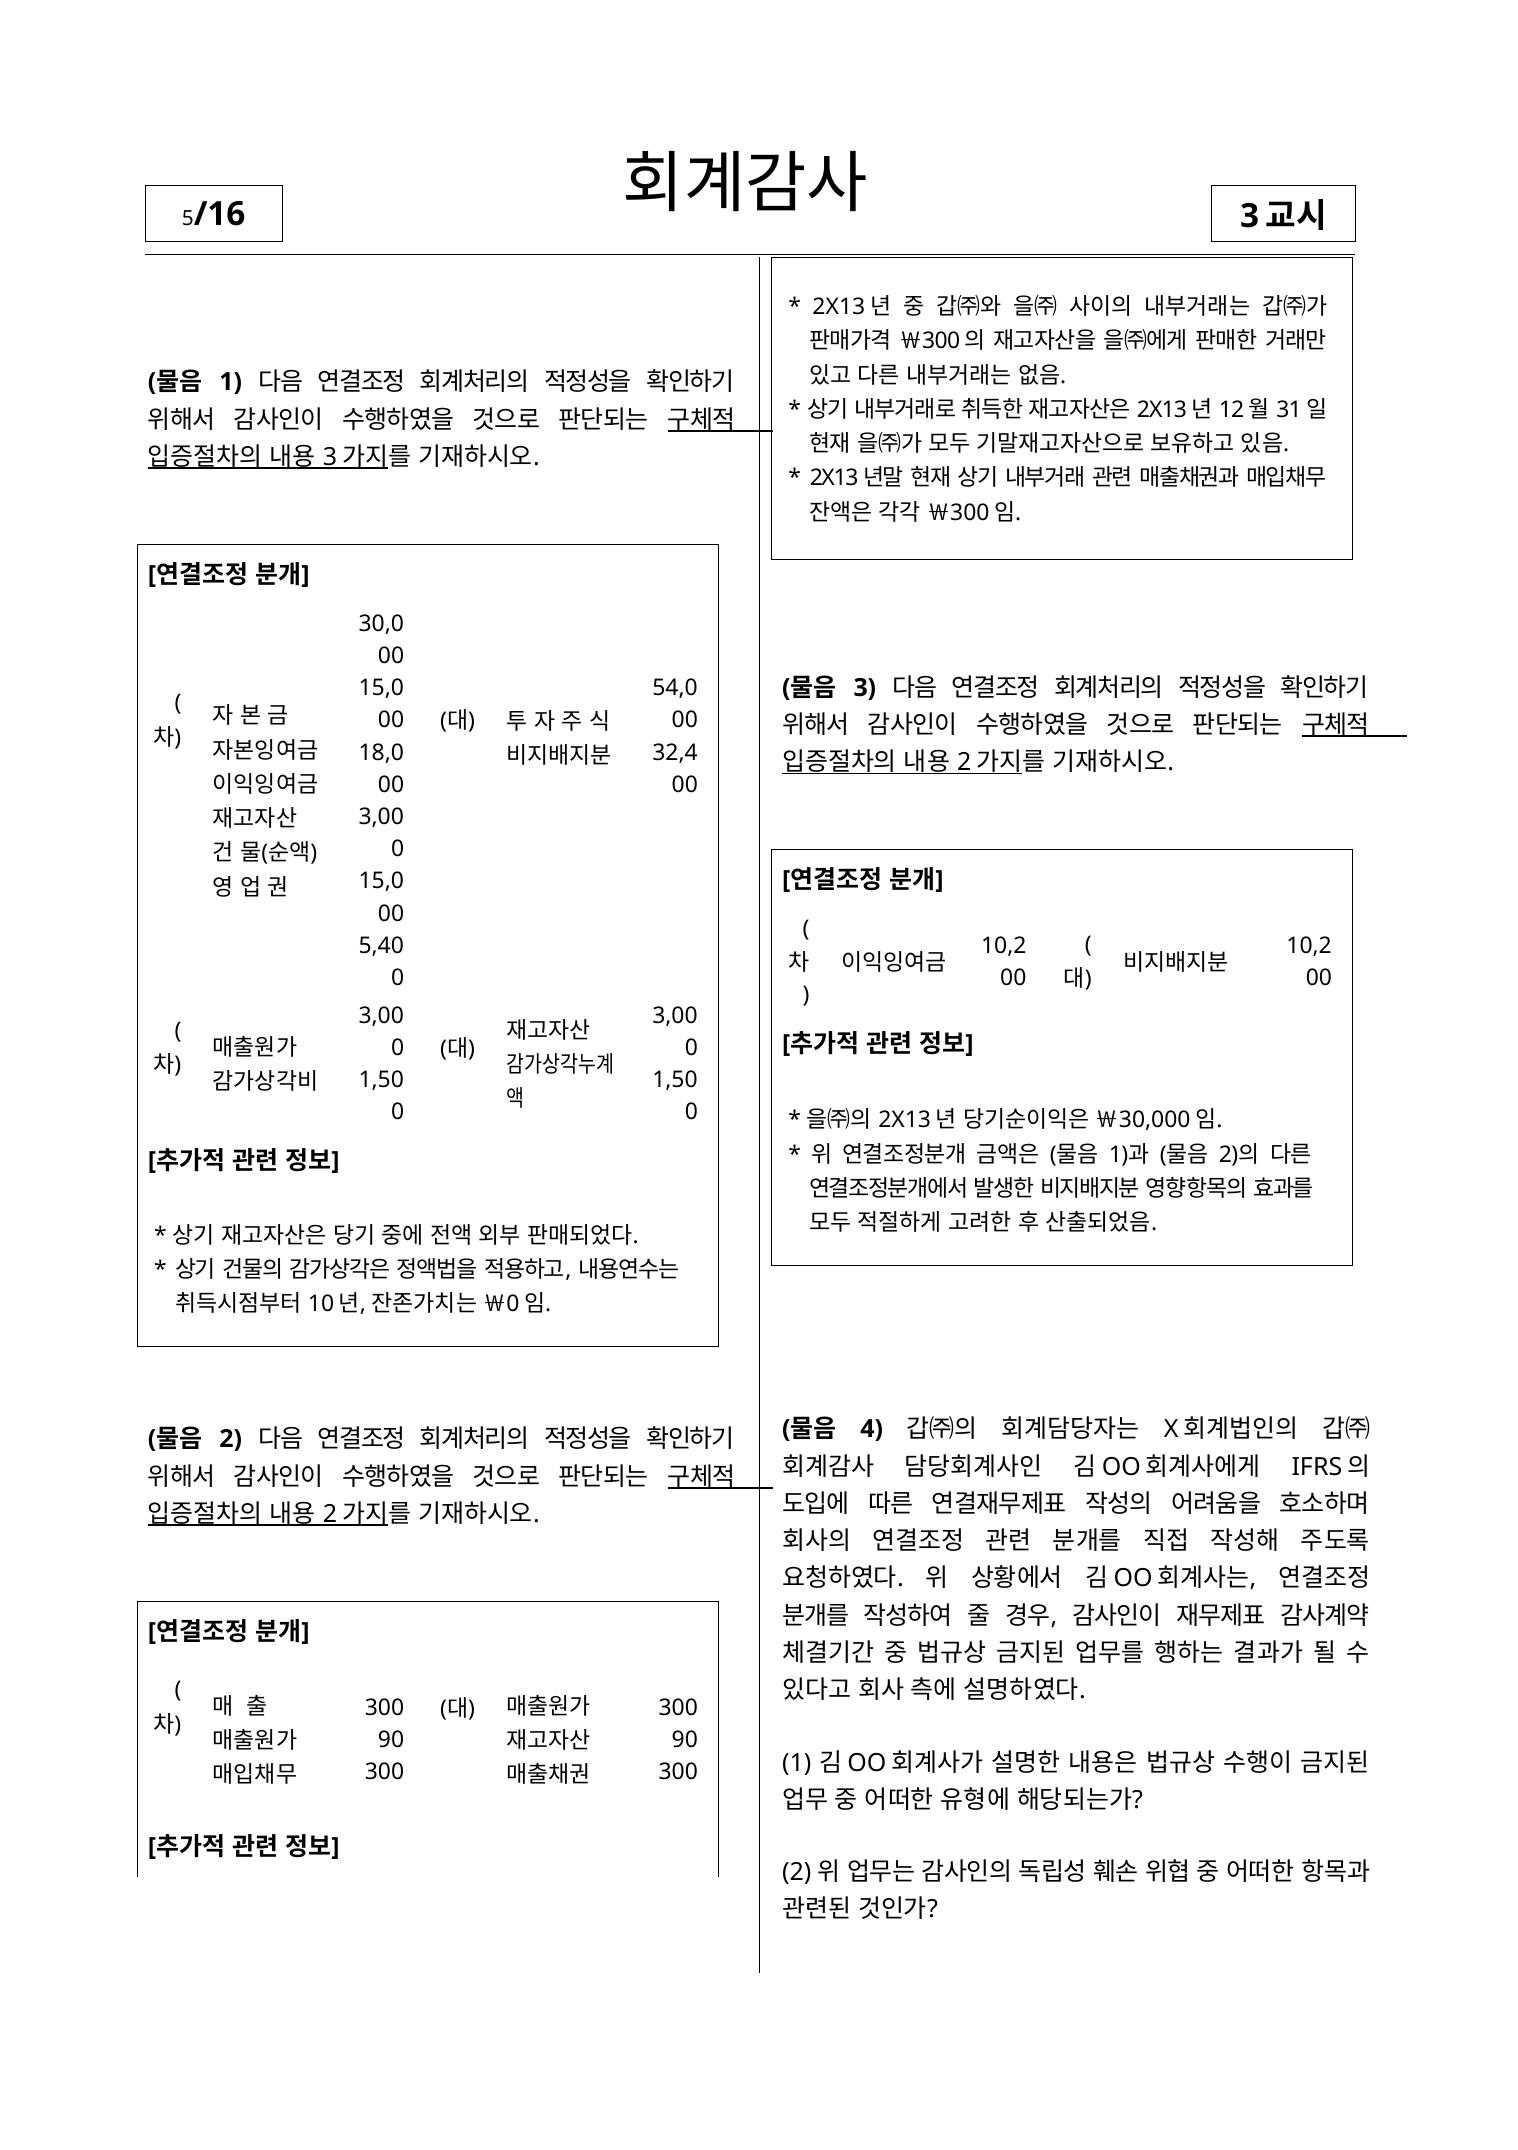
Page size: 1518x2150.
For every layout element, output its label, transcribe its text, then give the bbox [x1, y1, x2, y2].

table_cell 매출원가 재고자산 매출채권 [485, 1661, 634, 1816]
table_cell (대) [425, 604, 485, 996]
text (물음 1) 다음 연결조정 회계처리의 적정성을 확인하기 위해서 감사인이 수행하였을 것으로 판단되는 구체적 입증절차의 내용 3가지를 기재하시오. [148, 362, 736, 473]
table_cell * 상기 재고자산은 당기 중에 전액 외부 판매되었다. * 상기 건물의 감가상각은 정액법을 적용하고, 내용연수는 취득시점부터 10년, 잔존가치는 ￦0임. [138, 1190, 718, 1346]
table_cell 비지배지분 [1102, 909, 1268, 1013]
table_cell 자 본 금 자본잉여금 이익잉여금 재고자산 건 물(순액) 영 업 권 [192, 604, 341, 996]
table_header [연결조정 분개] [138, 545, 718, 604]
table_cell 30,000 15,000 18,000 3,000 15,000 5,400 [341, 604, 425, 996]
table_cell 재고자산 감가상각누계액 [485, 996, 634, 1130]
table_cell (차) [138, 1661, 192, 1816]
table_cell 300 90 300 [634, 1661, 718, 1816]
table_cell 54,000 32,400 [634, 604, 718, 996]
table_cell 매 출 매출원가 매입채무 [192, 1661, 341, 1816]
table_cell (대) [1047, 909, 1102, 1013]
table_header [연결조정 분개] [772, 850, 1352, 909]
table_cell 3,000 1,500 [634, 996, 718, 1130]
text (물음 3) 다음 연결조정 회계처리의 적정성을 확인하기 위해서 감사인이 수행하였을 것으로 판단되는 구체적 입증절차의 내용 2가지를 기재하시오. [782, 667, 1370, 778]
table_cell 10,200 [963, 909, 1047, 1013]
text (물음 4) 갑㈜의 회계담당자는 X회계법인의 갑㈜ 회계감사 담당회계사인 김OO회계사에게 IFRS의 도입에 따른 연결재무제표 작성의 어려움을 호소하며 회사의 연결조정 관련 분개를 직접 작성해 주도록 요청하였다. 위 상황에서 김OO회계사는, 연결조정 분개를 작성하여 줄 경우, 감사인이 재무제표 감사계약 체결기간 중 법규상 금지된 업무를 행하는 결과가 될 수 있다고 회사 측에 설명하였다. [782, 1409, 1370, 1706]
table_cell 10,200 [1269, 909, 1352, 1013]
table_cell (대) [425, 1661, 485, 1816]
table_cell 이익잉여금 [820, 909, 963, 1013]
table_cell * 2X13년 중 갑㈜와 을㈜ 사이의 내부거래는 갑㈜가 판매가격 ￦300의 재고자산을 을㈜에게 판매한 거래만 있고 다른 내부거래는 없음. * 상기 내부거래로 취득한 재고자산은 2X13년 12월 31일 현재 을㈜가 모두 기말재고자산으로 보유하고 있음. * 2X13년말 현재 상기 내부거래 관련 매출채권과 매입채무 잔액은 각각 ￦300임. [772, 258, 1352, 559]
table_cell (차) [138, 604, 192, 996]
table_cell (차) [772, 909, 820, 1013]
text (물음 2) 다음 연결조정 회계처리의 적정성을 확인하기 위해서 감사인이 수행하였을 것으로 판단되는 구체적 입증절차의 내용 2가지를 기재하시오. [148, 1419, 736, 1530]
table_cell 3,000 1,500 [341, 996, 425, 1130]
table_cell 투 자 주 식 비지배지분 [485, 604, 634, 996]
table_cell (대) [425, 996, 485, 1130]
text (1) 김OO회계사가 설명한 내용은 법규상 수행이 금지된 업무 중 어떠한 유형에 해당되는가? [782, 1742, 1370, 1816]
table_cell * 을㈜의 2X13년 당기순이익은 ￦30,000임. * 위 연결조정분개 금액은 (물음 1)과 (물음 2)의 다른 연결조정분개에서 발생한 비지배지분 영향항목의 효과를 모두 적절하게 고려한 후 산출되었음. [772, 1074, 1352, 1265]
text (2) 위 업무는 감사인의 독립성 훼손 위협 중 어떠한 항목과 관련된 것인가? [782, 1852, 1370, 1925]
table_cell 매출원가 감가상각비 [192, 996, 341, 1130]
table_cell [추가적 관련 정보] [772, 1013, 1352, 1073]
table_cell 300 90 300 [341, 1661, 425, 1816]
table_cell [추가적 관련 정보] [138, 1816, 718, 1877]
table_cell [추가적 관련 정보] [138, 1130, 718, 1190]
table_cell (차) [138, 996, 192, 1130]
table_header [연결조정 분개] [138, 1602, 718, 1661]
